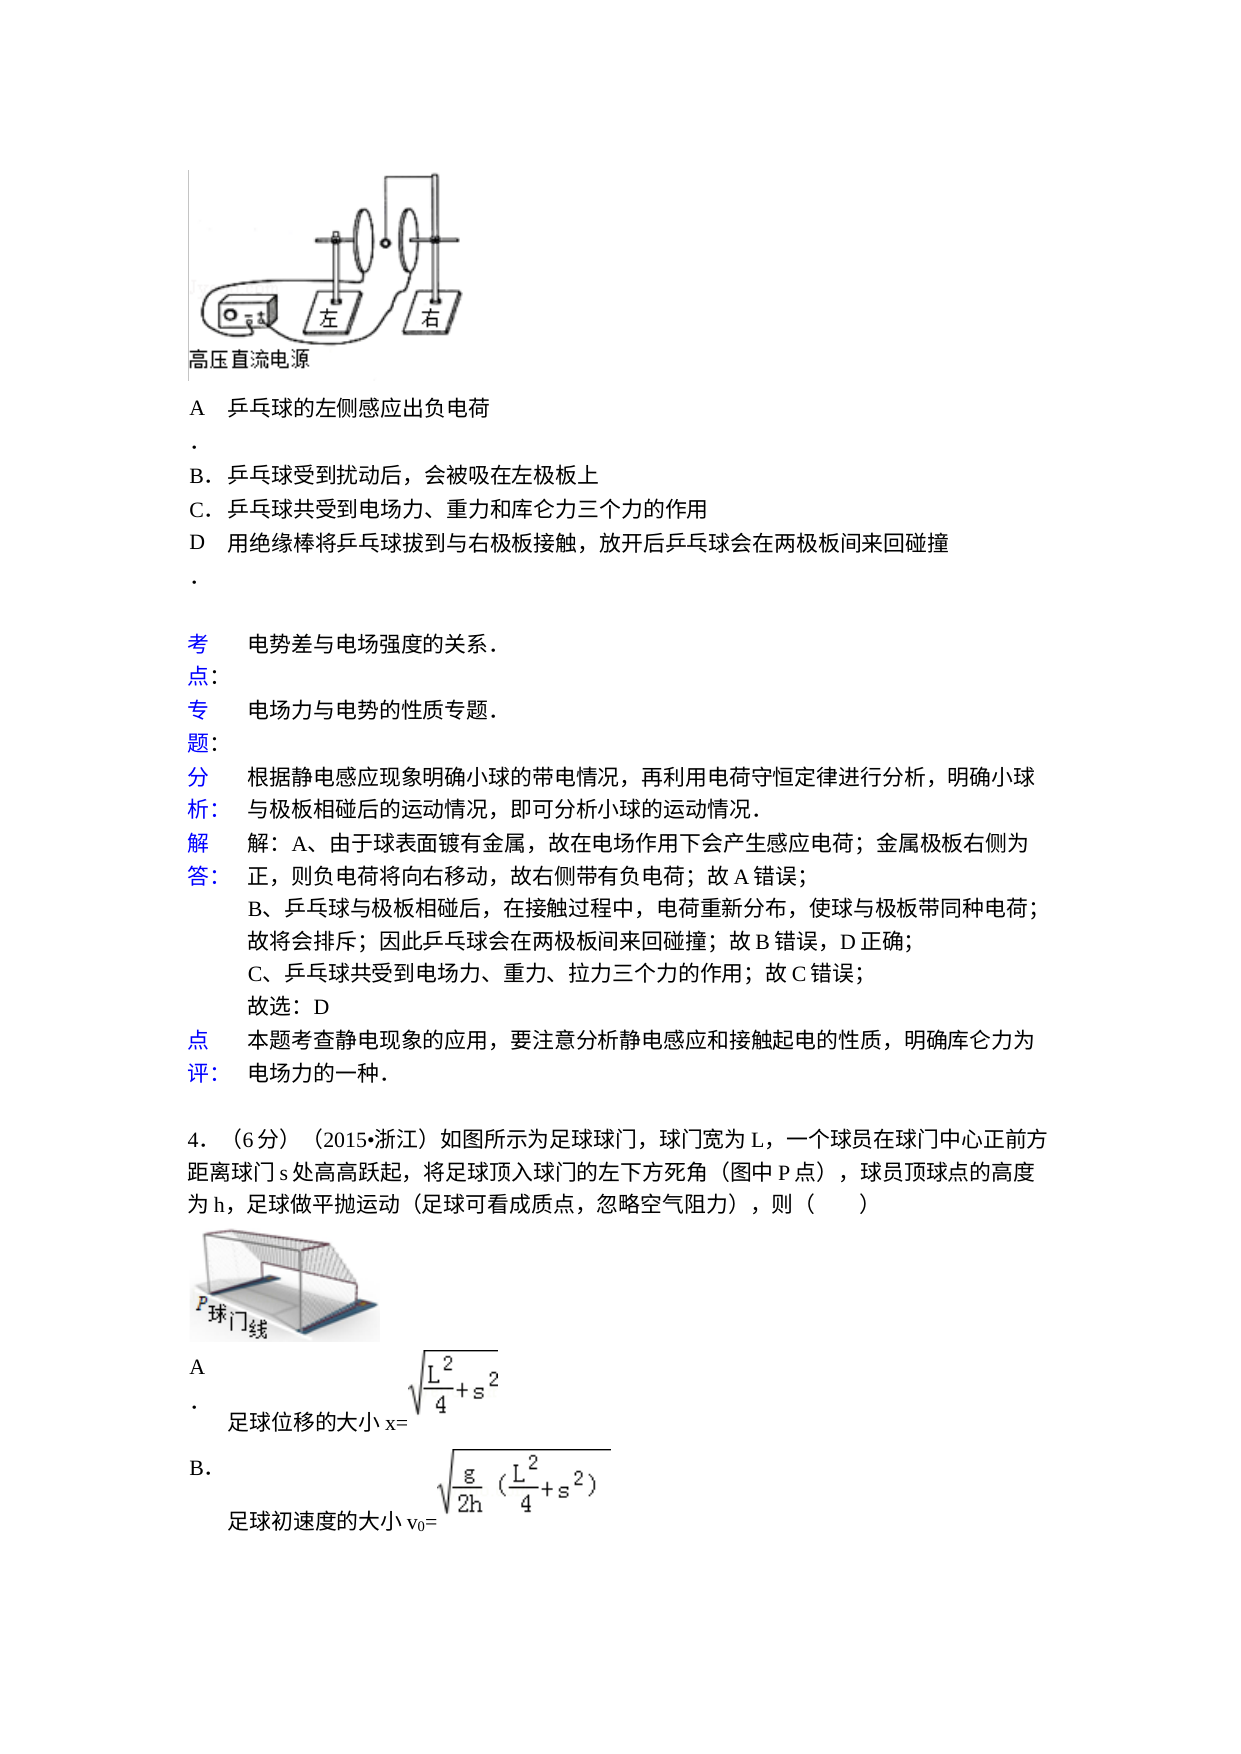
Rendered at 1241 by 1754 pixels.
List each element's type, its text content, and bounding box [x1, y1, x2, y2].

table_cell 乒乓球共受到电场力、重力和库仑力三个力的作用 [227, 492, 1051, 524]
picture [437, 1449, 611, 1517]
table_cell 专题： [187, 693, 246, 758]
table_cell B． [189, 458, 226, 490]
table_cell 电场力与电势的性质专题． [248, 693, 1051, 758]
table_cell 乒乓球受到扰动后，会被吸在左极板上 [227, 458, 1051, 490]
table_cell 足球初速度的大小v0= [227, 1450, 1051, 1547]
table_cell B． [189, 1450, 226, 1547]
picture [187, 170, 463, 381]
table_cell 点评： [187, 1023, 246, 1088]
table_header A． [189, 391, 226, 456]
table_header 乒乓球的左侧感应出负电荷 [227, 391, 1051, 456]
table_cell 分析： [187, 760, 246, 824]
picture [187, 1226, 380, 1342]
table_header 电势差与电场强度的关系．菁优网版权所有 [248, 626, 1051, 691]
table_header 考点： [187, 626, 246, 691]
text 4．（6分）（2015•浙江）如图所示为足球球门，球门宽为L，一个球员在球门中心正前方距离球门s处高高跃起，将足球顶入球门的左下方死角（图中P点），球员顶球点的高度为h，足球做平抛运动（足球可看成质点，忽略空气阻力），则（ ） [187, 1122, 1053, 1219]
table_cell 本题考查静电现象的应用，要注意分析静电感应和接触起电的性质，明确库仑力为电场力的一种． [248, 1023, 1051, 1088]
table_header 足球位移的大小x= [227, 1351, 1051, 1448]
table_cell 解答： [187, 826, 246, 1021]
table_cell D． [189, 526, 226, 591]
table_cell 解：A、由于球表面镀有金属，故在电场作用下会产生感应电荷；金属极板右侧为正，则负电荷将向右移动，故右侧带有负电荷；故A错误； B、乒乓球与极板相碰后，在接触过程中，电荷重新分布，使球与极板带同种电荷；故将会排斥；因此乒乓球会在两极板间来回碰撞；故B错误，D正确； C、乒乓球共受到电场力、重力、拉力三个力的作用；故C错误； 故选：D [248, 826, 1051, 1021]
picture [408, 1350, 498, 1418]
table_header A． [189, 1351, 226, 1448]
table_cell 用绝缘棒将乒乓球拔到与右极板接触，放开后乒乓球会在两极板间来回碰撞 [227, 526, 1051, 591]
table_cell C． [189, 492, 226, 524]
table_cell 根据静电感应现象明确小球的带电情况，再利用电荷守恒定律进行分析，明确小球与极板相碰后的运动情况，即可分析小球的运动情况． [248, 760, 1051, 824]
